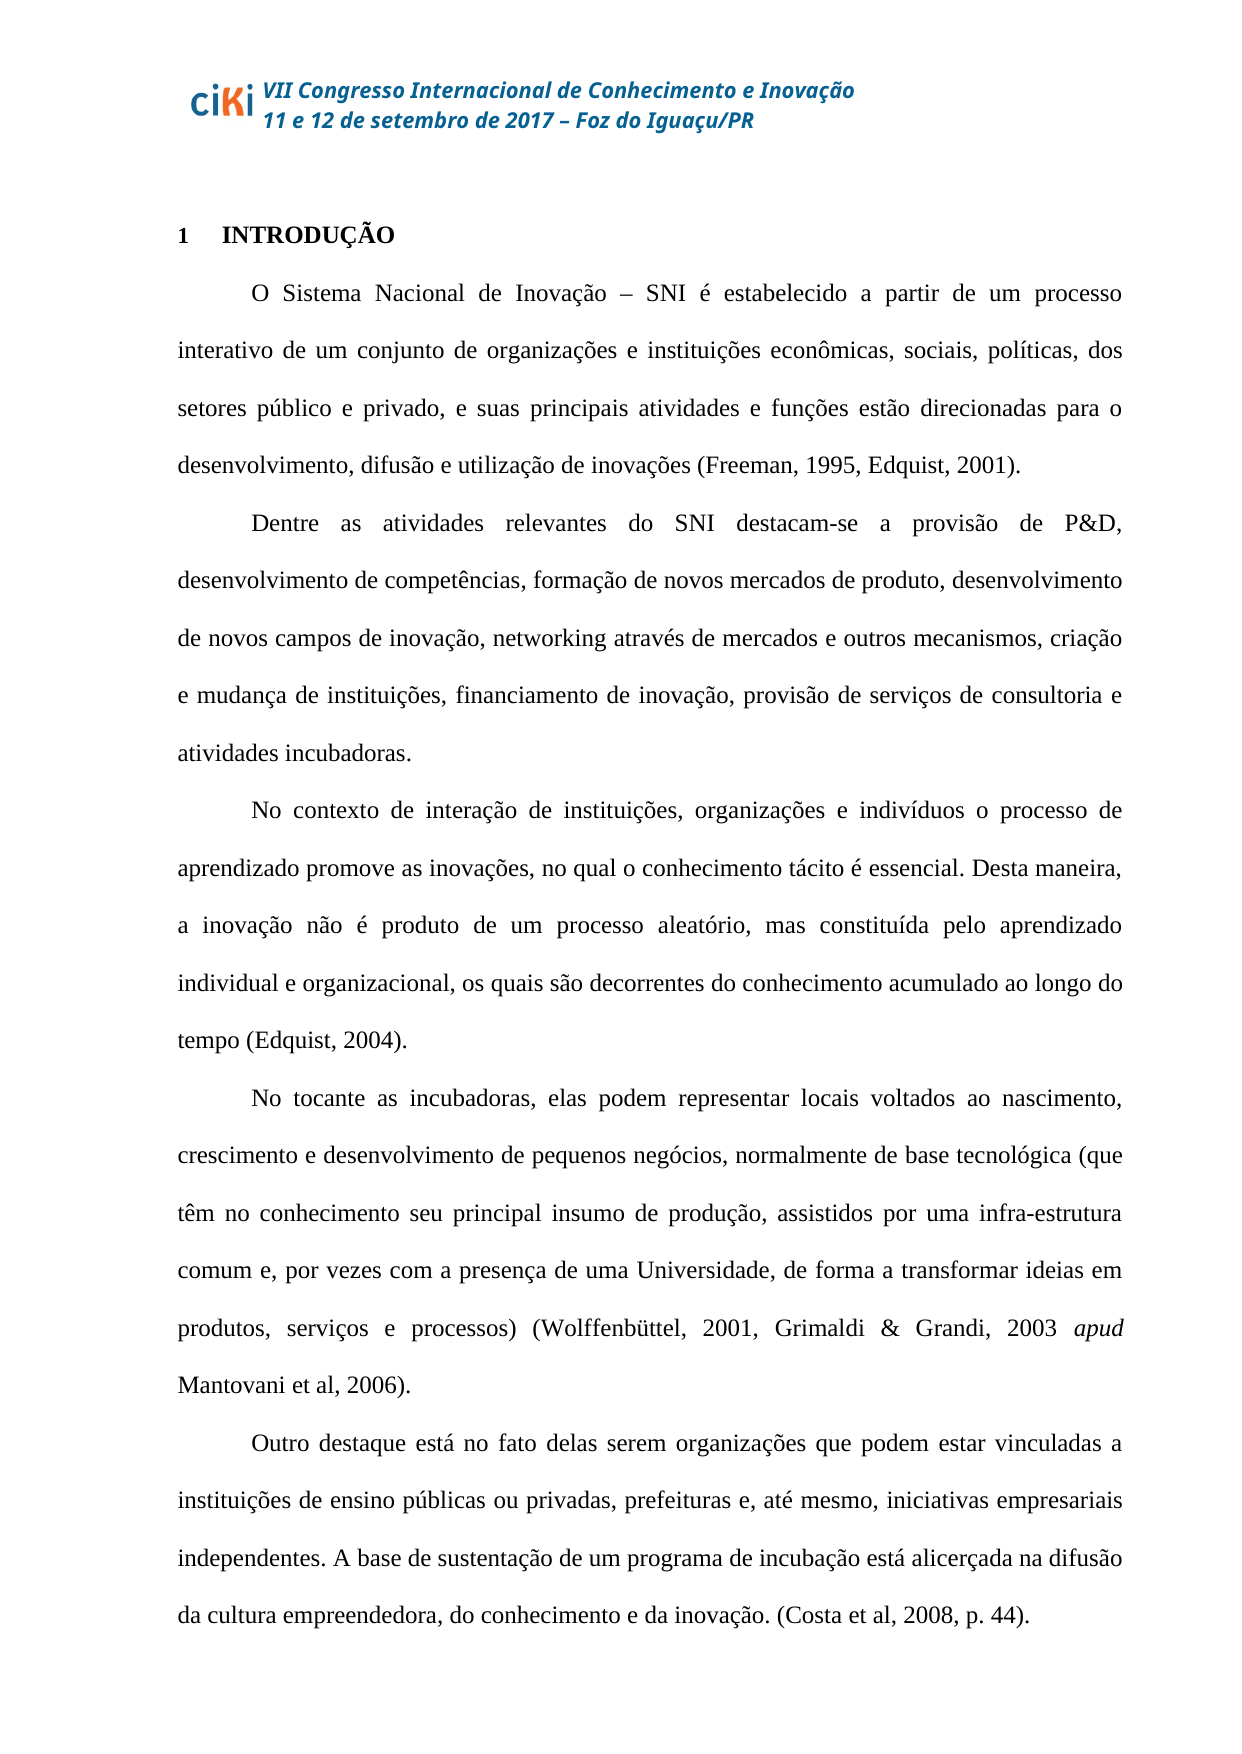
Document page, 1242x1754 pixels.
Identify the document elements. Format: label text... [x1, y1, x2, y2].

list INTRODUÇÃO [177, 220, 1123, 249]
text No contexto de interação de instituições, organizações e indivíduos o processo de aprendizado promove as inovações, no qual o conhecimento tácito é essencial. Desta maneira, a inovação não é produto de um processo aleatório, mas constituída pelo aprendizado individual e organizacional, os quais são decorrentes do conhecimento acumulado ao longo do tempo (Edquist, 2004). [177, 795, 1123, 1054]
picture [189, 78, 258, 130]
text No tocante as incubadoras, elas podem representar locais voltados ao nascimento, crescimento e desenvolvimento de pequenos negócios, normalmente de base tecnológica (que têm no conhecimento seu principal insumo de produção, assistidos por uma infra-estrutura comum e, por vezes com a presença de uma Universidade, de forma a transformar ideias em produtos, serviços e processos) (Wolffenbüttel, 2001, Grimaldi & Grandi, 2003 apud Mantovani et al, 2006). [177, 1083, 1123, 1399]
text Dentre as atividades relevantes do SNI destacam-se a provisão de P&D, desenvolvimento de competências, formação de novos mercados de produto, desenvolvimento de novos campos de inovação, networking através de mercados e outros mecanismos, criação e mudança de instituições, financiamento de inovação, provisão de serviços de consultoria e atividades incubadoras. [177, 508, 1123, 767]
text O Sistema Nacional de Inovação – SNI é estabelecido a partir de um processo interativo de um conjunto de organizações e instituições econômicas, sociais, políticas, dos setores público e privado, e suas principais atividades e funções estão direcionadas para o desenvolvimento, difusão e utilização de inovações (Freeman, 1995, Edquist, 2001). [177, 278, 1123, 479]
text Outro destaque está no fato delas serem organizações que podem estar vinculadas a instituições de ensino públicas ou privadas, prefeituras e, até mesmo, iniciativas empresariais independentes. A base de sustentação de um programa de incubação está alicerçada na difusão da cultura empreendedora, do conhecimento e da inovação. (Costa et al, 2008, p. 44). [177, 1428, 1123, 1629]
